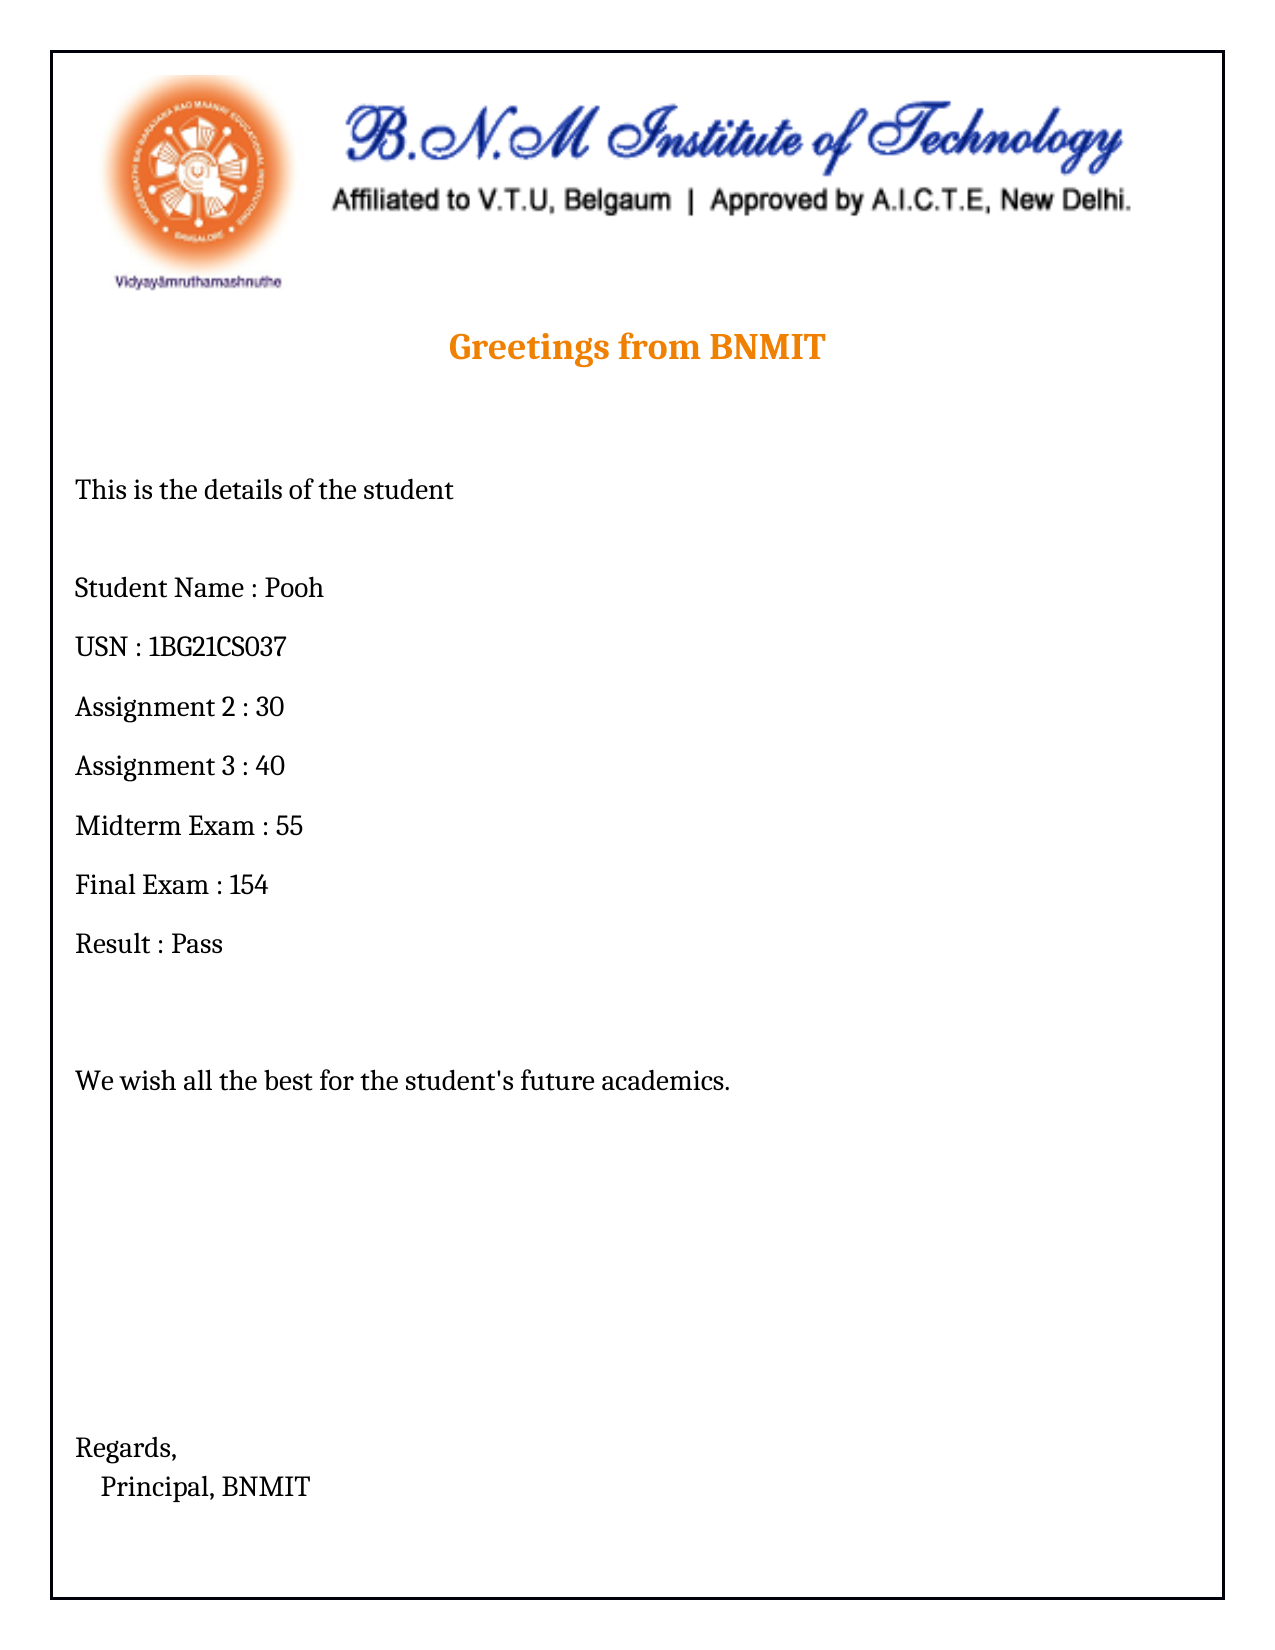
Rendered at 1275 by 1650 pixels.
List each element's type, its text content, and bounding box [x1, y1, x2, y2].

text Greetings from BNMIT [75, 326, 1200, 369]
text Assignment 2 : 30 [75, 690, 1200, 723]
text Assignment 3 : 40 [75, 749, 1200, 783]
text Student Name : Pooh [75, 571, 1200, 605]
text USN : 1BG21CS037 [75, 631, 1200, 664]
text We wish all the best for the student's future academics. [75, 987, 1200, 1406]
text Result : Pass [75, 927, 1200, 961]
text Midterm Exam : 55 [75, 809, 1200, 842]
picture [93, 75, 1144, 300]
text Final Exam : 154 [75, 868, 1200, 902]
text This is the details of the student [75, 396, 1200, 545]
text Regards, Principal, BNMIT [75, 1432, 1200, 1504]
